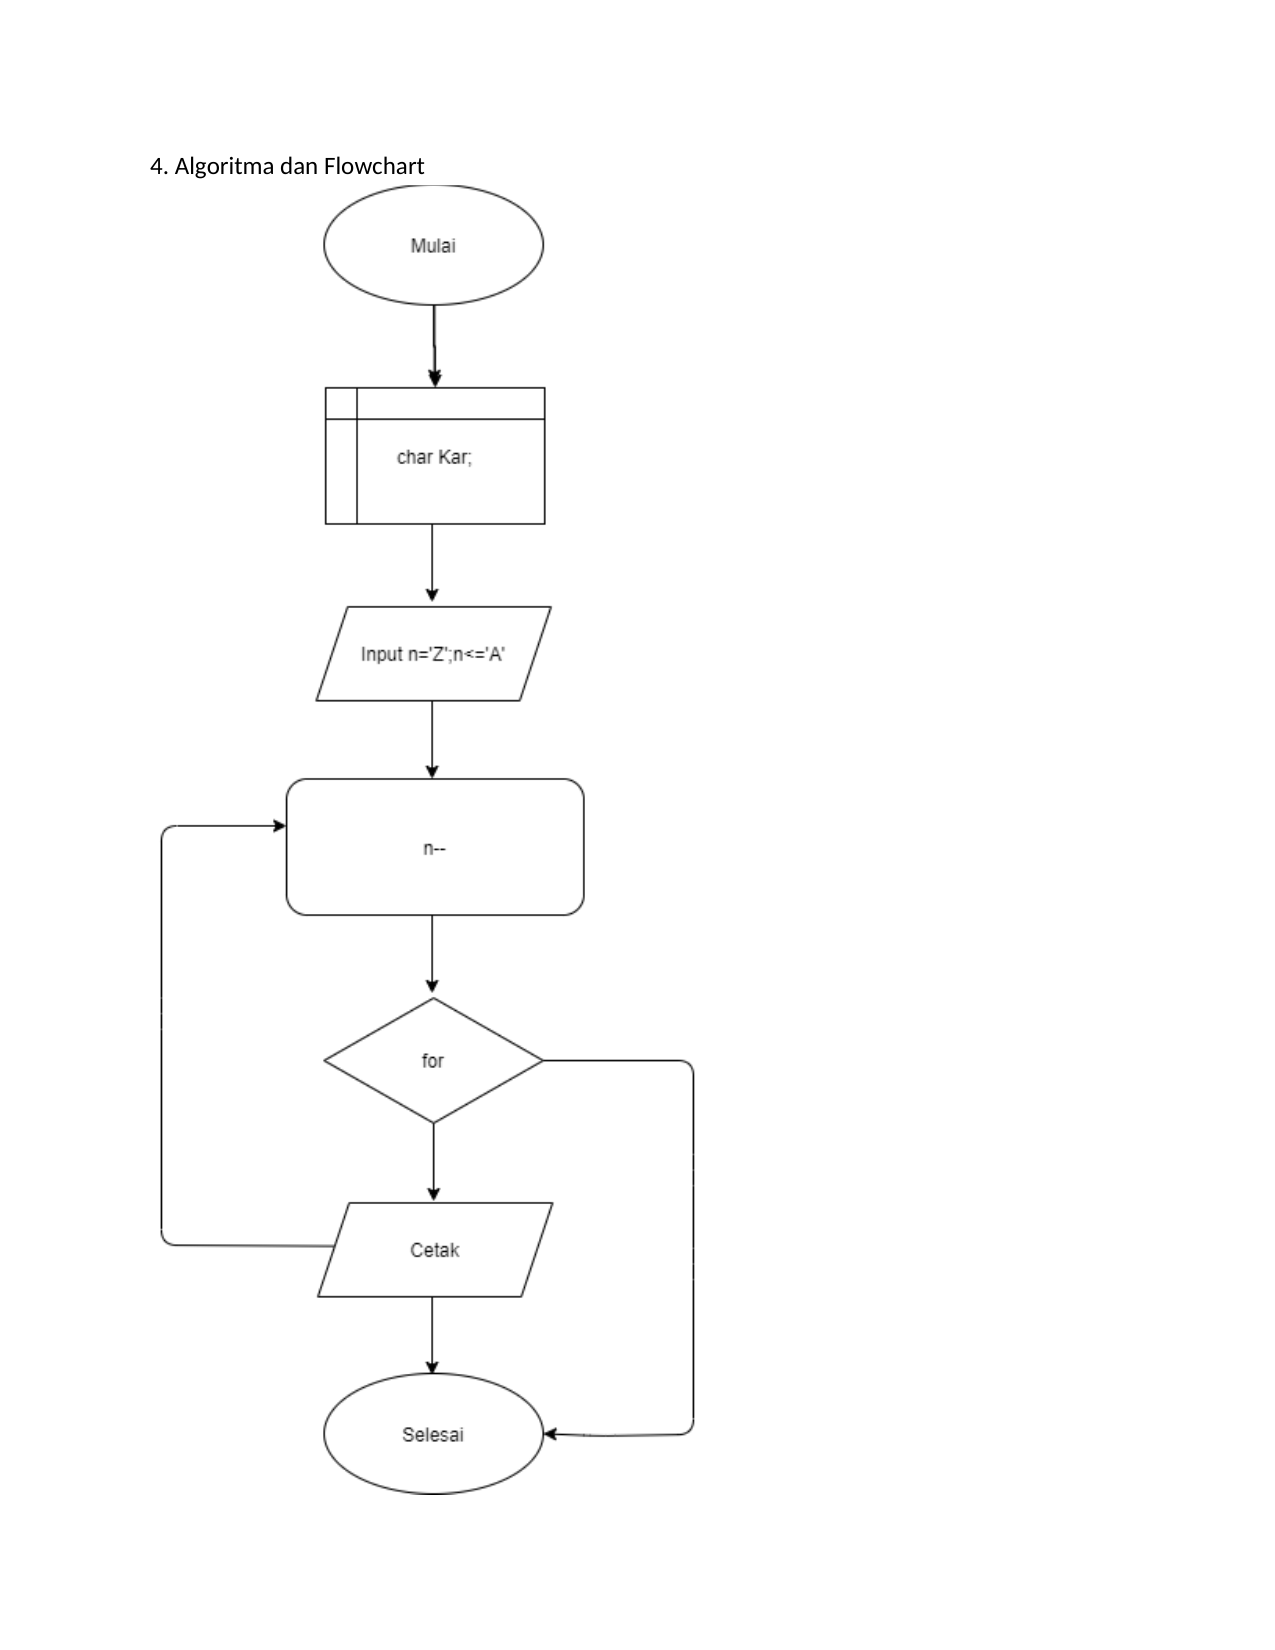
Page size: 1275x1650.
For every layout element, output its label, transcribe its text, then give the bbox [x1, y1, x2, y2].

picture [150, 185, 707, 1495]
text 4. Algoritma dan Flowchart [150, 150, 1125, 181]
